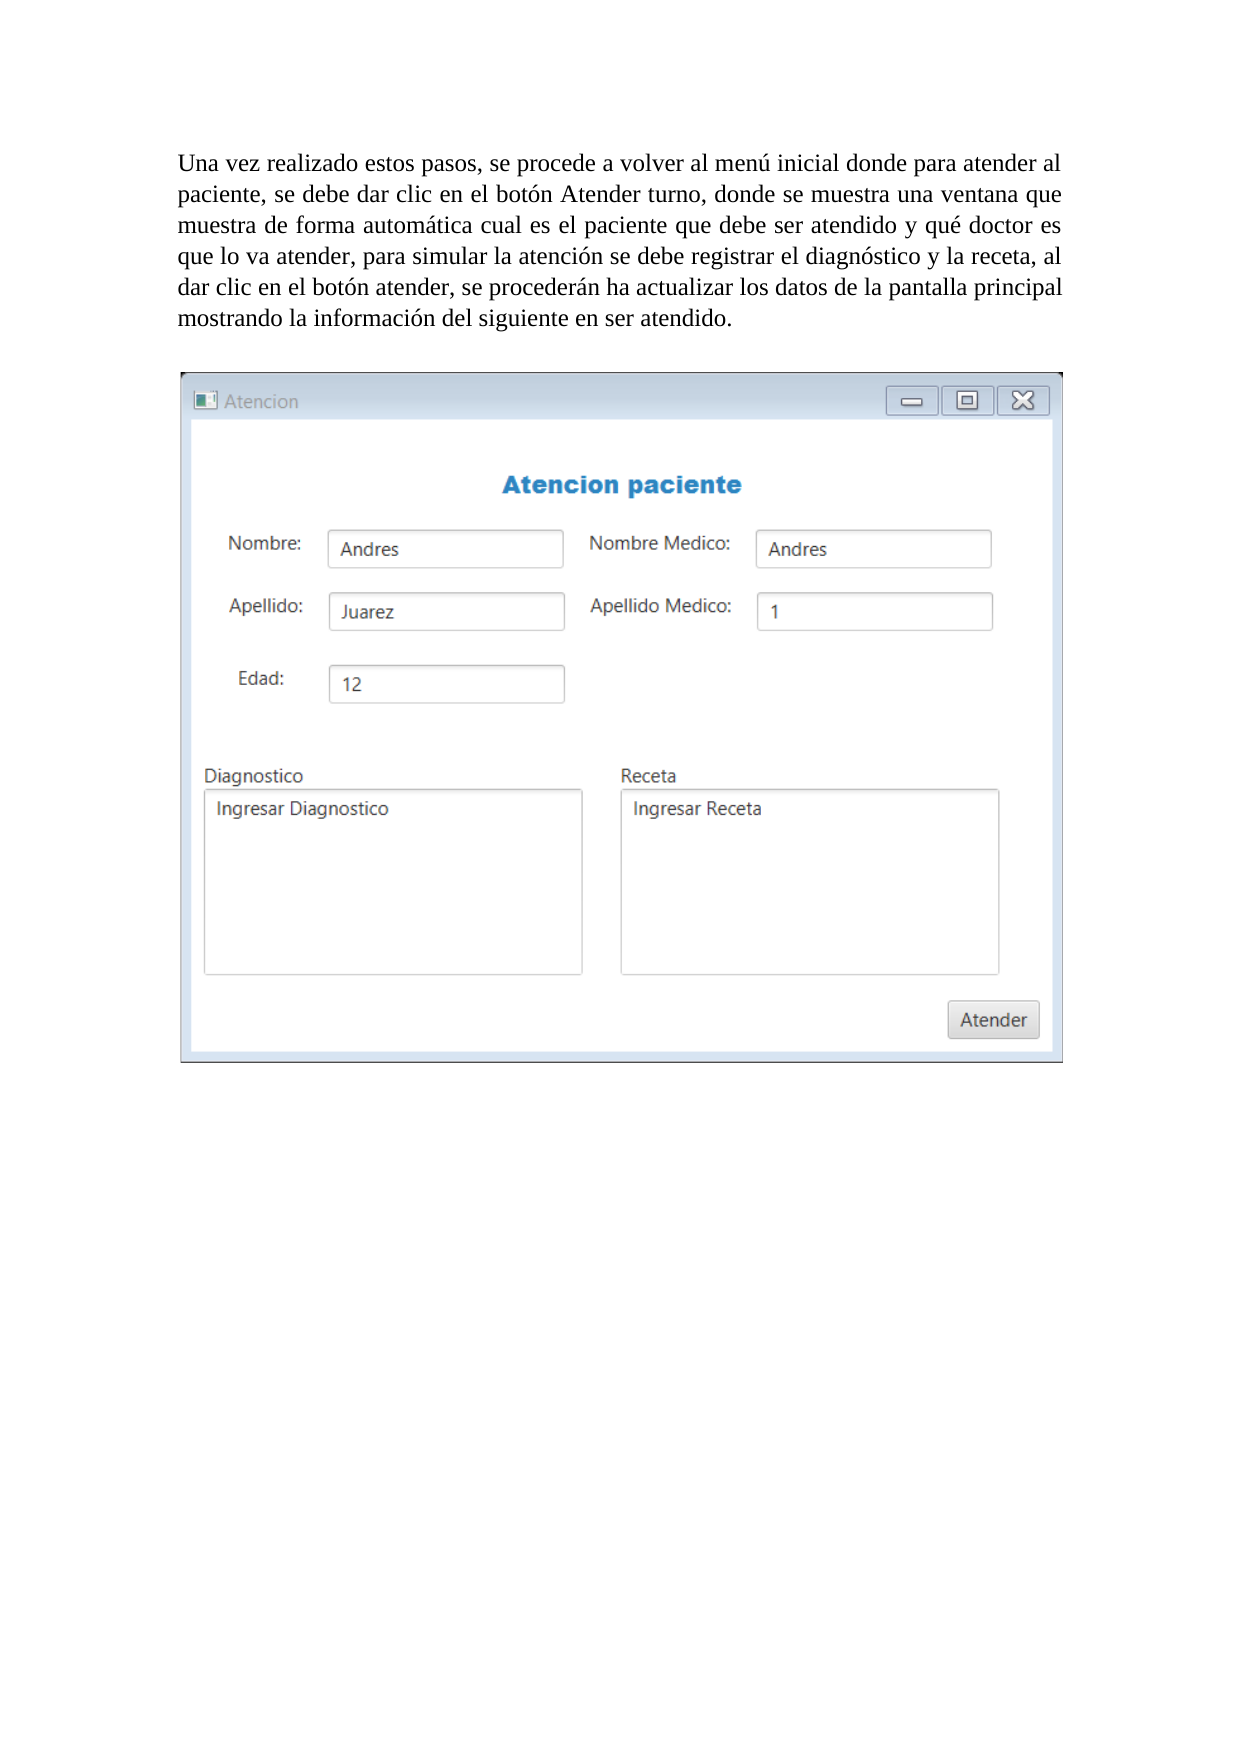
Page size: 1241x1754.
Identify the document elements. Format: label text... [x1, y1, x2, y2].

text Una vez realizado estos pasos, se procede a volver al menú inicial donde para atender al paciente, se debe dar clic en el botón Atender turno, donde se muestra una ventana que muestra de forma automática cual es el paciente que debe ser atendido y qué doctor es que lo va atender, para simular la atención se debe registrar el diagnóstico y la receta, al dar clic en el botón atender, se procederán ha actualizar los datos de la pantalla principal mostrando la información del siguiente en ser atendido. [177, 148, 1063, 332]
